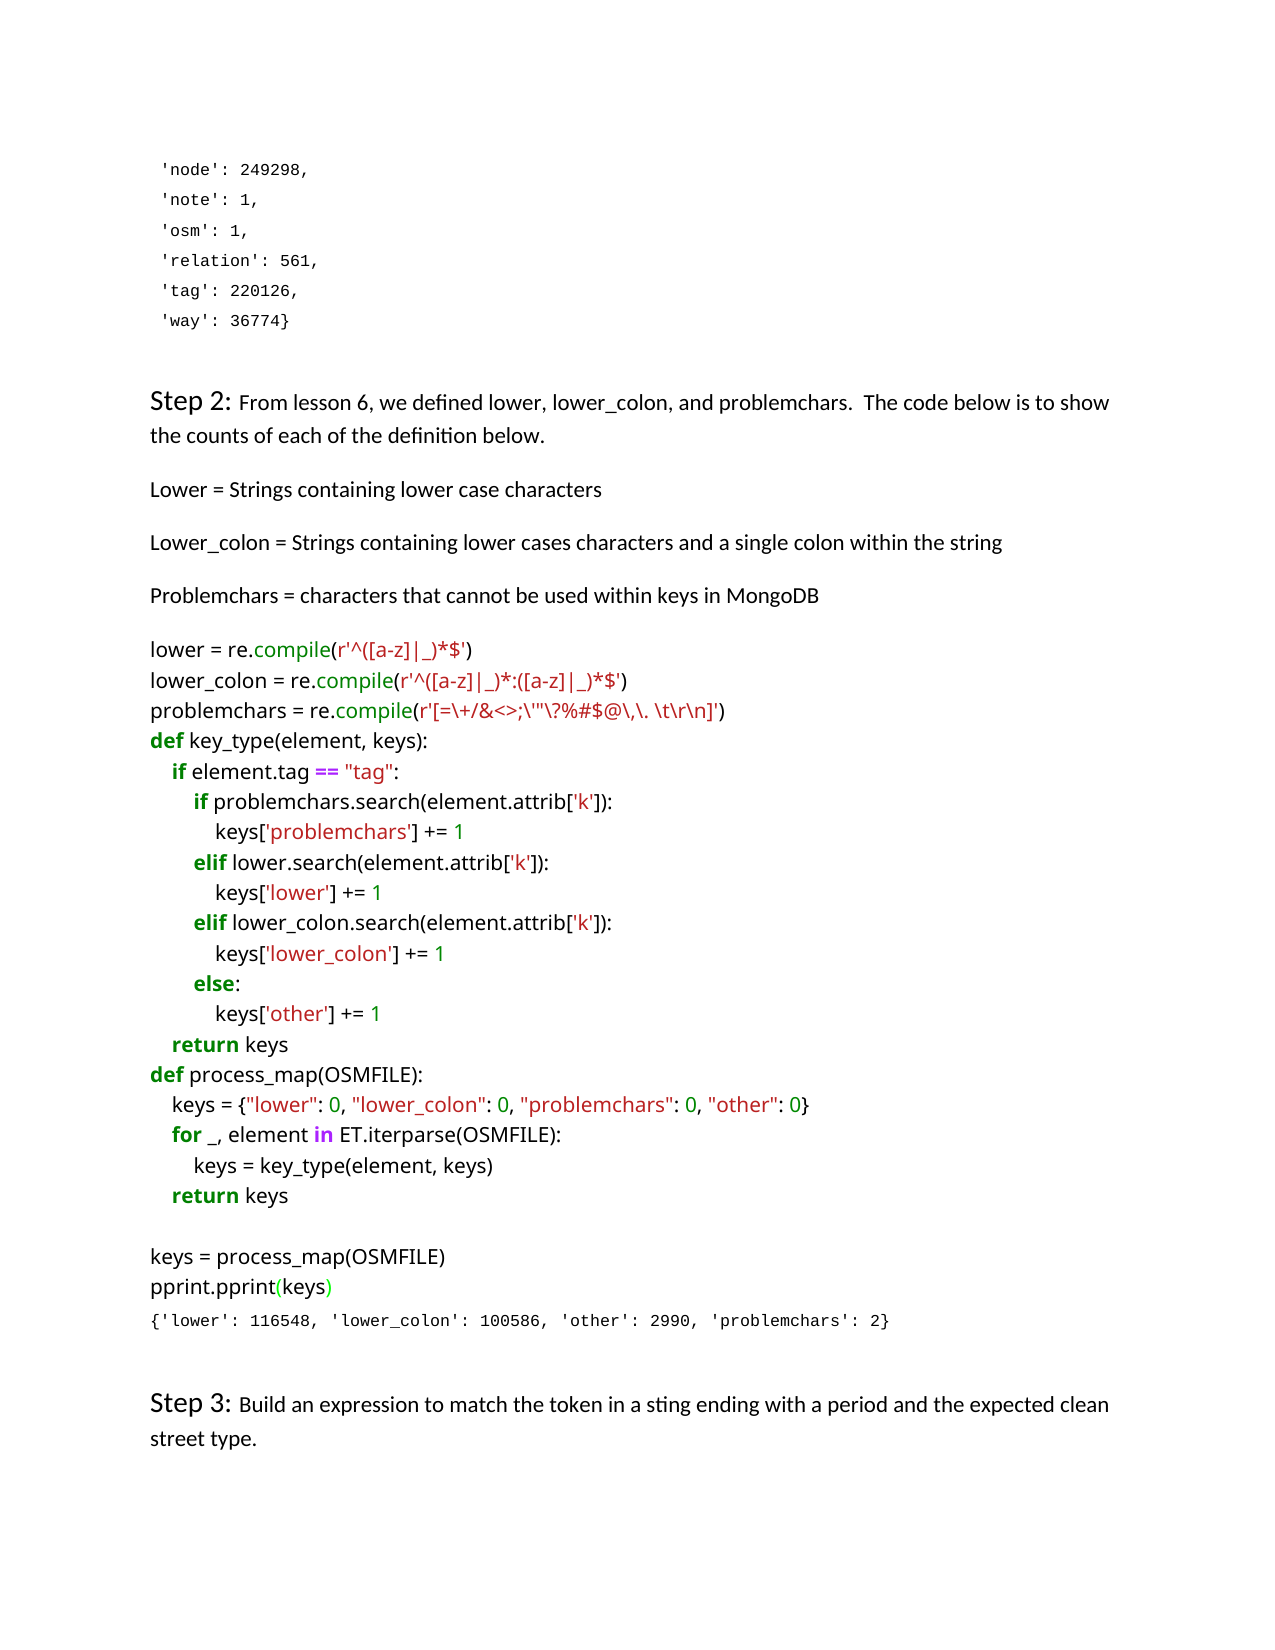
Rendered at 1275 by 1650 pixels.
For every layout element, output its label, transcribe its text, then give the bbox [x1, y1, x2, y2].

text Step 2: From lesson 6, we defined lower, lower_colon, and problemchars. The code below is to show the counts of each of the definition below. [150, 382, 1125, 450]
text else: [150, 967, 1125, 997]
text elif lower_colon.search(element.attrib['k']): [150, 907, 1125, 937]
text 'note': 1, [150, 180, 1125, 211]
text def process_map(OSMFILE): [150, 1058, 1125, 1088]
text keys['lower_colon'] += 1 [150, 937, 1125, 967]
text if element.tag == "tag": [150, 755, 1125, 785]
text for _, element in ET.iterparse(OSMFILE): [150, 1119, 1125, 1149]
text 'way': 36774} [150, 302, 1125, 332]
text elif lower.search(element.attrib['k']): [150, 846, 1125, 876]
text Step 3: Build an expression to match the token in a sting ending with a period and the expected clean street type. [150, 1384, 1125, 1452]
text keys['lower'] += 1 [150, 876, 1125, 907]
text Problemchars = characters that cannot be used within keys in MongoDB [150, 581, 1125, 609]
text keys['other'] += 1 [150, 997, 1125, 1028]
text Lower_colon = Strings containing lower cases characters and a single colon within the string [150, 528, 1125, 556]
text keys = {"lower": 0, "lower_colon": 0, "problemchars": 0, "other": 0} [150, 1088, 1125, 1119]
text 'osm': 1, [150, 211, 1125, 241]
text lower_colon = re.compile(r'^([a-z]|_)*:([a-z]|_)*$') [150, 664, 1125, 694]
text {'lower': 116548, 'lower_colon': 100586, 'other': 2990, 'problemchars': 2} [150, 1301, 1125, 1331]
text Lower = Strings containing lower case characters [150, 475, 1125, 503]
text return keys [150, 1179, 1125, 1210]
text 'node': 249298, [150, 150, 1125, 180]
text lower = re.compile(r'^([a-z]|_)*$') [150, 634, 1125, 664]
text return keys [150, 1028, 1125, 1058]
text 'relation': 561, [150, 241, 1125, 271]
text def key_type(element, keys): [150, 725, 1125, 755]
text pprint.pprint(keys) [150, 1270, 1125, 1301]
text problemchars = re.compile(r'[=\+/&<>;\'"\?%#$@\,\. \t\r\n]') [150, 694, 1125, 725]
text 'tag': 220126, [150, 271, 1125, 302]
text keys = key_type(element, keys) [150, 1149, 1125, 1179]
text keys = process_map(OSMFILE) [150, 1240, 1125, 1270]
text if problemchars.search(element.attrib['k']): [150, 785, 1125, 816]
text keys['problemchars'] += 1 [150, 816, 1125, 846]
